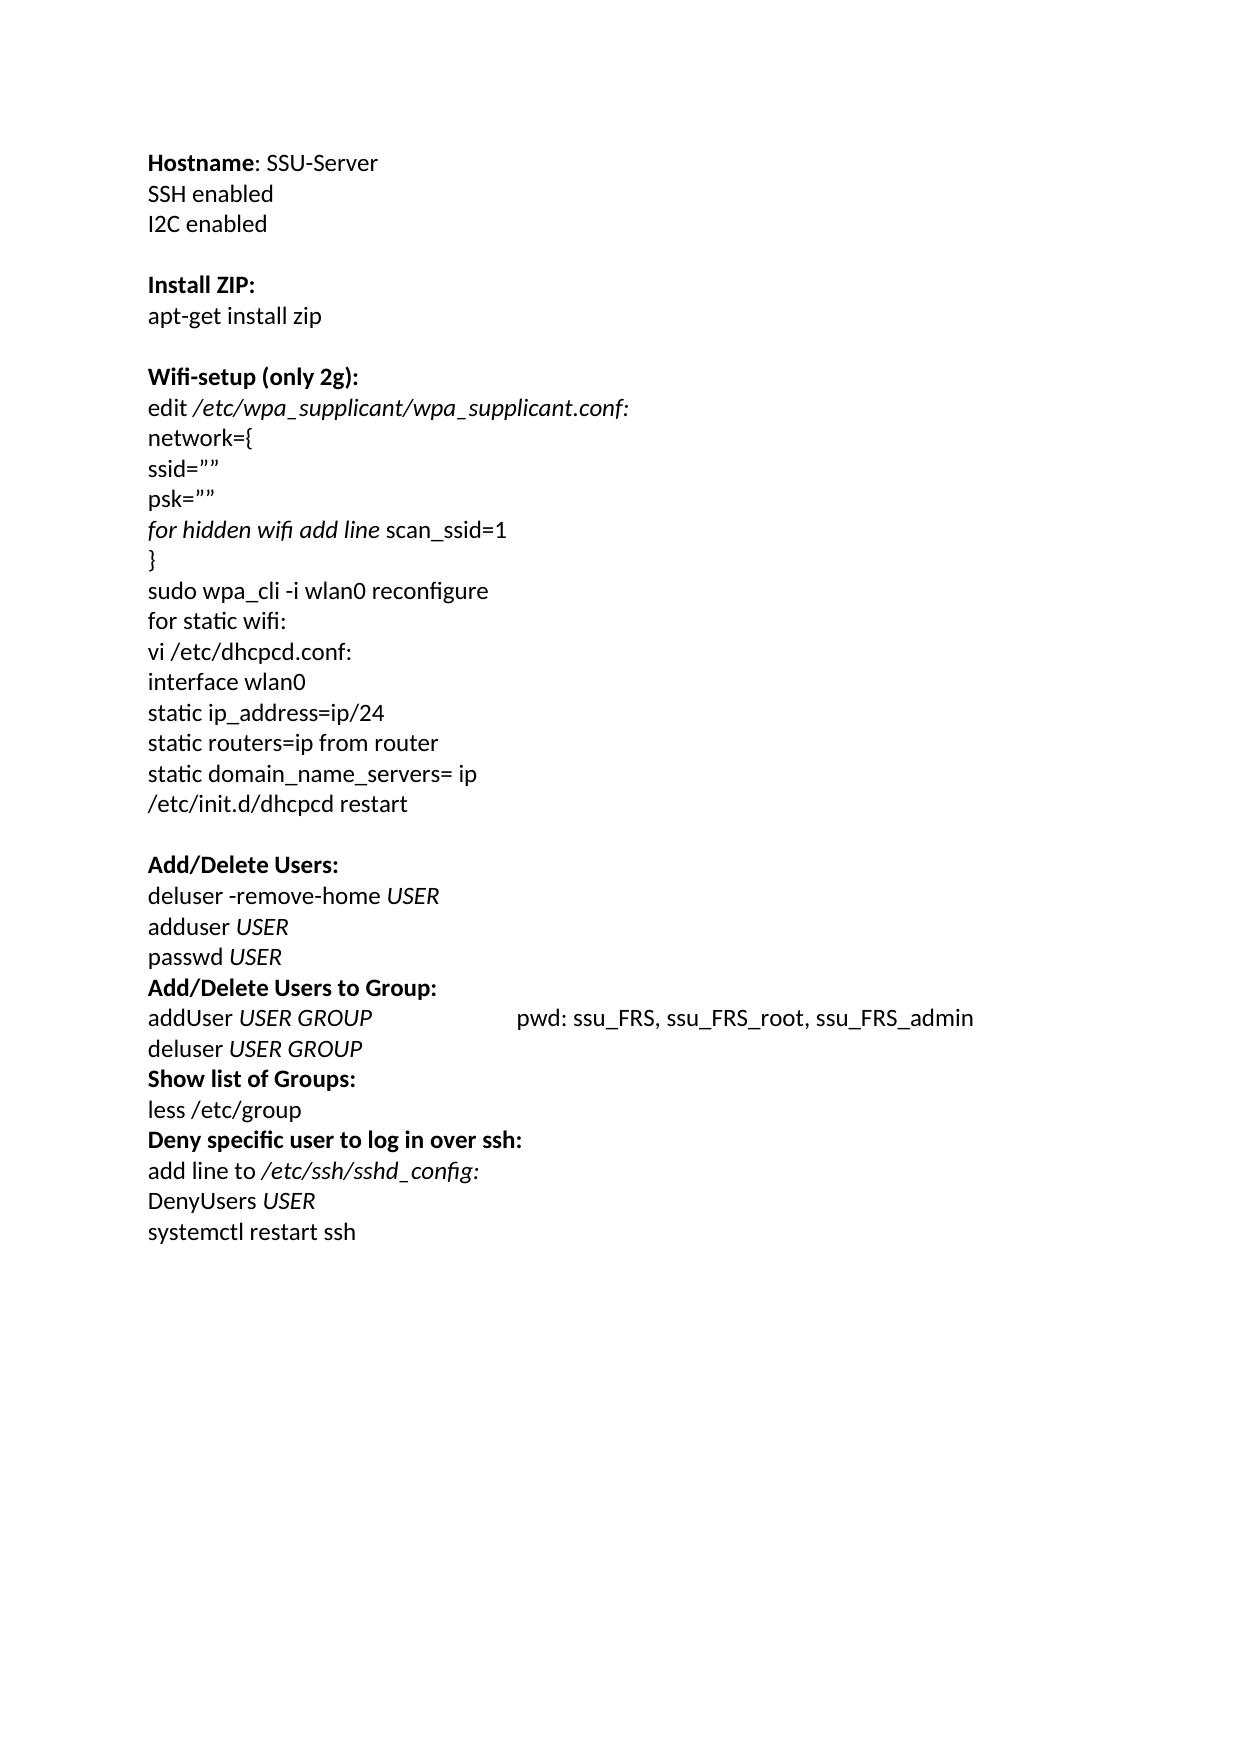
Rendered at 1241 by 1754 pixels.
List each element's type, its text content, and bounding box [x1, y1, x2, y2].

text network={ [148, 422, 1093, 453]
text interface wlan0 [148, 666, 1093, 697]
text ssid=”” [148, 453, 1093, 483]
text apt-get install zip [148, 300, 1093, 331]
text Wifi-setup (only 2g): [148, 361, 1093, 392]
text DenyUsers USER [148, 1185, 1093, 1216]
text /etc/init.d/dhcpcd restart [148, 788, 1093, 819]
text add line to /etc/ssh/sshd_config: [148, 1155, 1093, 1185]
text Install ZIP: [148, 270, 1093, 300]
text adduser USER [148, 911, 1093, 941]
text Add/Delete Users to Group: [148, 972, 1093, 1002]
text Add/Delete Users: [148, 849, 1093, 880]
text deluser USER GROUP [148, 1033, 1093, 1063]
text for hidden wifi add line scan_ssid=1 [148, 514, 1093, 544]
text less /etc/group [148, 1094, 1093, 1124]
text psk=”” [148, 483, 1093, 514]
text Deny specific user to log in over ssh: [148, 1124, 1093, 1155]
text SSH enabled [148, 178, 1093, 209]
text edit /etc/wpa_supplicant/wpa_supplicant.conf: [148, 392, 1093, 422]
text systemctl restart ssh [148, 1216, 1093, 1246]
text for static wifi: [148, 605, 1093, 636]
text addUser USER GROUP pwd: ssu_FRS, ssu_FRS_root, ssu_FRS_admin [148, 1002, 1093, 1033]
text Show list of Groups: [148, 1063, 1093, 1094]
text vi /etc/dhcpcd.conf: [148, 636, 1093, 666]
text static routers=ip from router [148, 727, 1093, 758]
text } [148, 544, 1093, 575]
text static ip_address=ip/24 [148, 697, 1093, 727]
text Hostname: SSU-Server [148, 148, 1093, 178]
text static domain_name_servers= ip [148, 758, 1093, 788]
text I2C enabled [148, 209, 1093, 239]
text deluser -remove-home USER [148, 880, 1093, 911]
text sudo wpa_cli -i wlan0 reconfigure [148, 575, 1093, 605]
text passwd USER [148, 941, 1093, 972]
